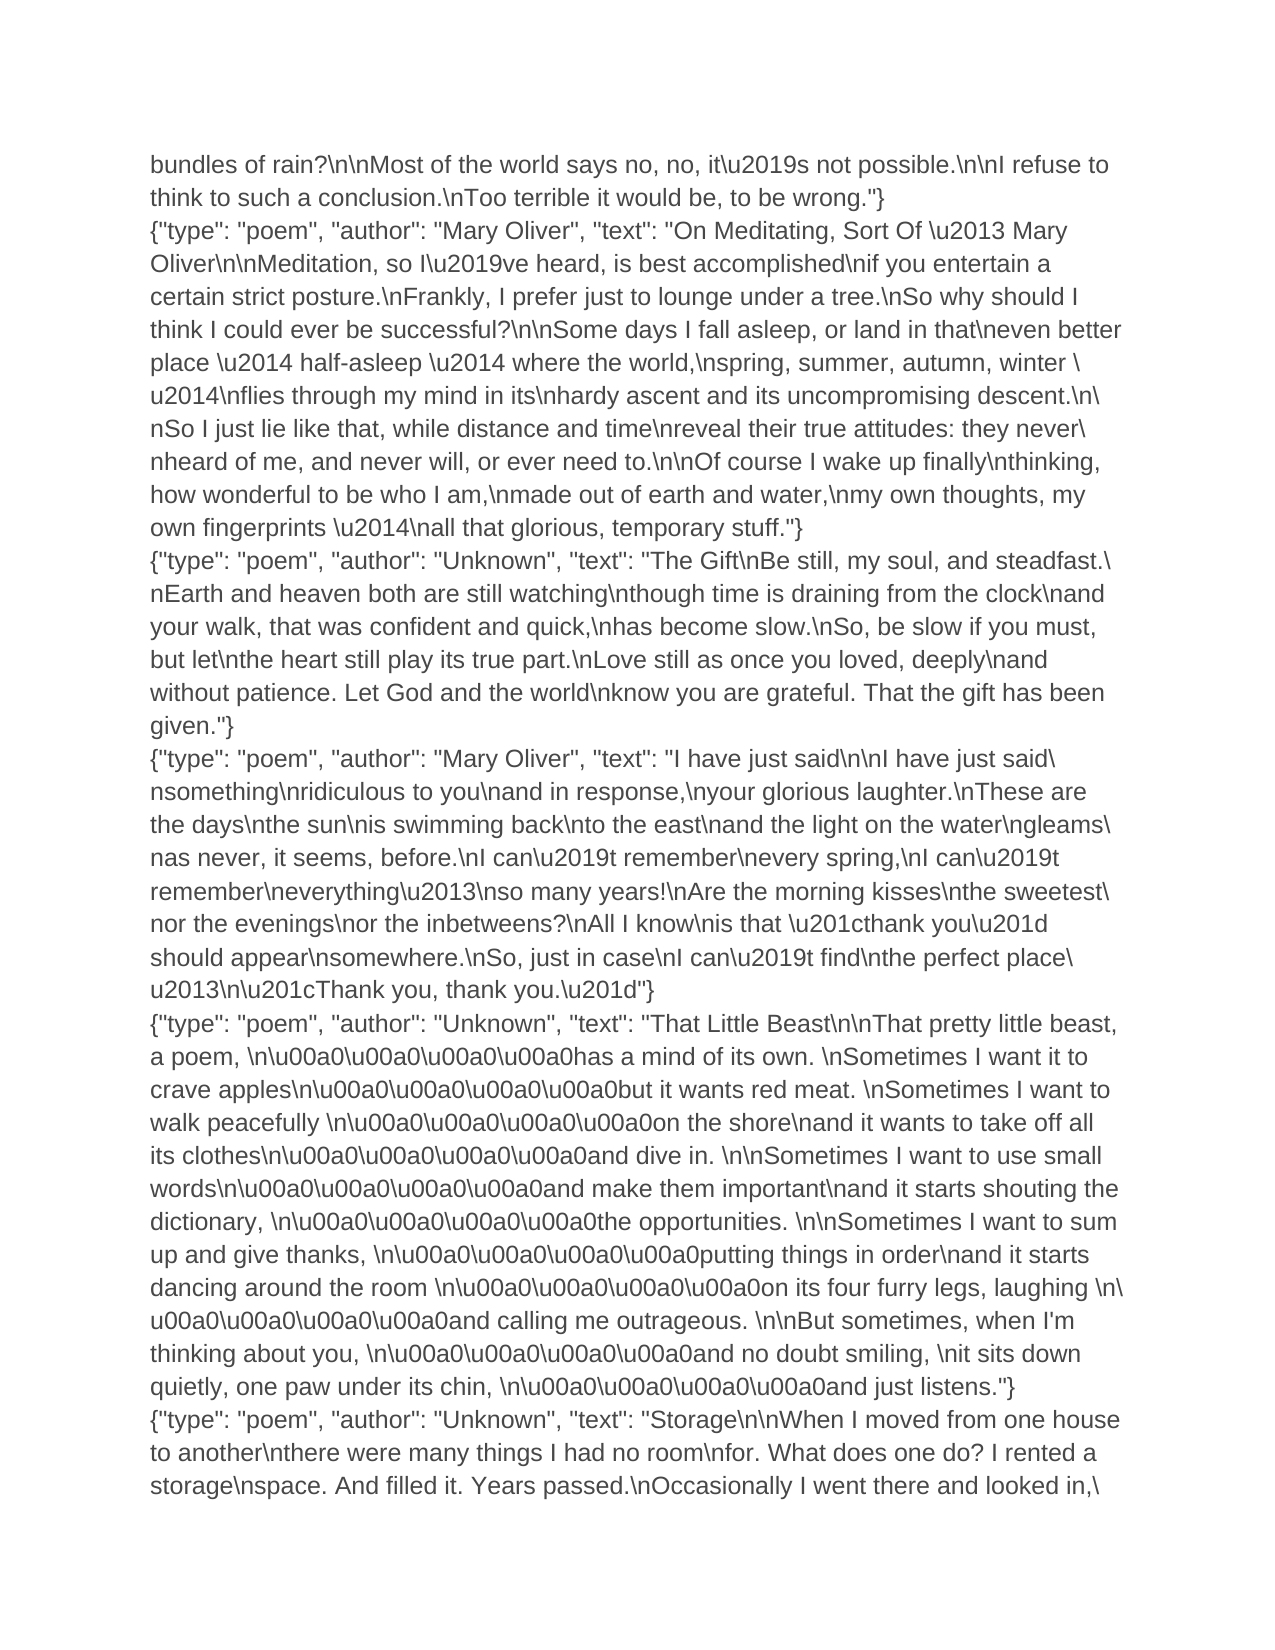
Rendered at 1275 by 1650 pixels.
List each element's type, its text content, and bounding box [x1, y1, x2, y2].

text {"type": "poem", "author": "Mary Oliver", "text": "On Meditating, Sort Of \u2013 Mary Oliver\n\nMeditation, so I\u2019ve heard, is best accomplished\nif you entertain a certain strict posture.\nFrankly, I prefer just to lounge under a tree.\nSo why should I think I could ever be successful?\n\nSome days I fall asleep, or land in that\neven better place \u2014 half-asleep \u2014 where the world,\nspring, summer, autumn, winter \u2014\nflies through my mind in its\nhardy ascent and its uncompromising descent.\n\nSo I just lie like that, while distance and time\nreveal their true attitudes: they never\nheard of me, and never will, or ever need to.\n\nOf course I wake up finally\nthinking, how wonderful to be who I am,\nmade out of earth and water,\nmy own thoughts, my own fingerprints \u2014\nall that glorious, temporary stuff."} [150, 216, 1125, 542]
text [150, 150, 1125, 212]
text {"type": "poem", "author": "Unknown", "text": "That Little Beast\n\nThat pretty little beast, a poem, \n\u00a0\u00a0\u00a0\u00a0has a mind of its own. \nSometimes I want it to crave apples\n\u00a0\u00a0\u00a0\u00a0but it wants red meat. \nSometimes I want to walk peacefully \n\u00a0\u00a0\u00a0\u00a0on the shore\nand it wants to take off all its clothes\n\u00a0\u00a0\u00a0\u00a0and dive in. \n\nSometimes I want to use small words\n\u00a0\u00a0\u00a0\u00a0and make them important\nand it starts shouting the dictionary, \n\u00a0\u00a0\u00a0\u00a0the opportunities. \n\nSometimes I want to sum up and give thanks, \n\u00a0\u00a0\u00a0\u00a0putting things in order\nand it starts dancing around the room \n\u00a0\u00a0\u00a0\u00a0on its four furry legs, laughing \n\u00a0\u00a0\u00a0\u00a0and calling me outrageous. \n\nBut sometimes, when I'm thinking about you, \n\u00a0\u00a0\u00a0\u00a0and no doubt smiling, \nit sits down quietly, one paw under its chin, \n\u00a0\u00a0\u00a0\u00a0and just listens."} [150, 1008, 1125, 1401]
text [150, 1405, 1125, 1499]
text {"type": "poem", "author": "Mary Oliver", "text": "I have just said\n\nI have just said\nsomething\nridiculous to you\nand in response,\nyour glorious laughter.\nThese are the days\nthe sun\nis swimming back\nto the east\nand the light on the water\ngleams\nas never, it seems, before.\nI can\u2019t remember\nevery spring,\nI can\u2019t remember\neverything\u2013\nso many years!\nAre the morning kisses\nthe sweetest\nor the evenings\nor the inbetweens?\nAll I know\nis that \u201cthank you\u201d should appear\nsomewhere.\nSo, just in case\nI can\u2019t find\nthe perfect place\u2013\n\u201cThank you, thank you.\u201d"} [150, 744, 1125, 1004]
text {"type": "poem", "author": "Unknown", "text": "The Gift\nBe still, my soul, and steadfast.\nEarth and heaven both are still watching\nthough time is draining from the clock\nand your walk, that was confident and quick,\nhas become slow.\nSo, be slow if you must, but let\nthe heart still play its true part.\nLove still as once you loved, deeply\nand without patience. Let God and the world\nknow you are grateful. That the gift has been given."} [150, 546, 1125, 740]
